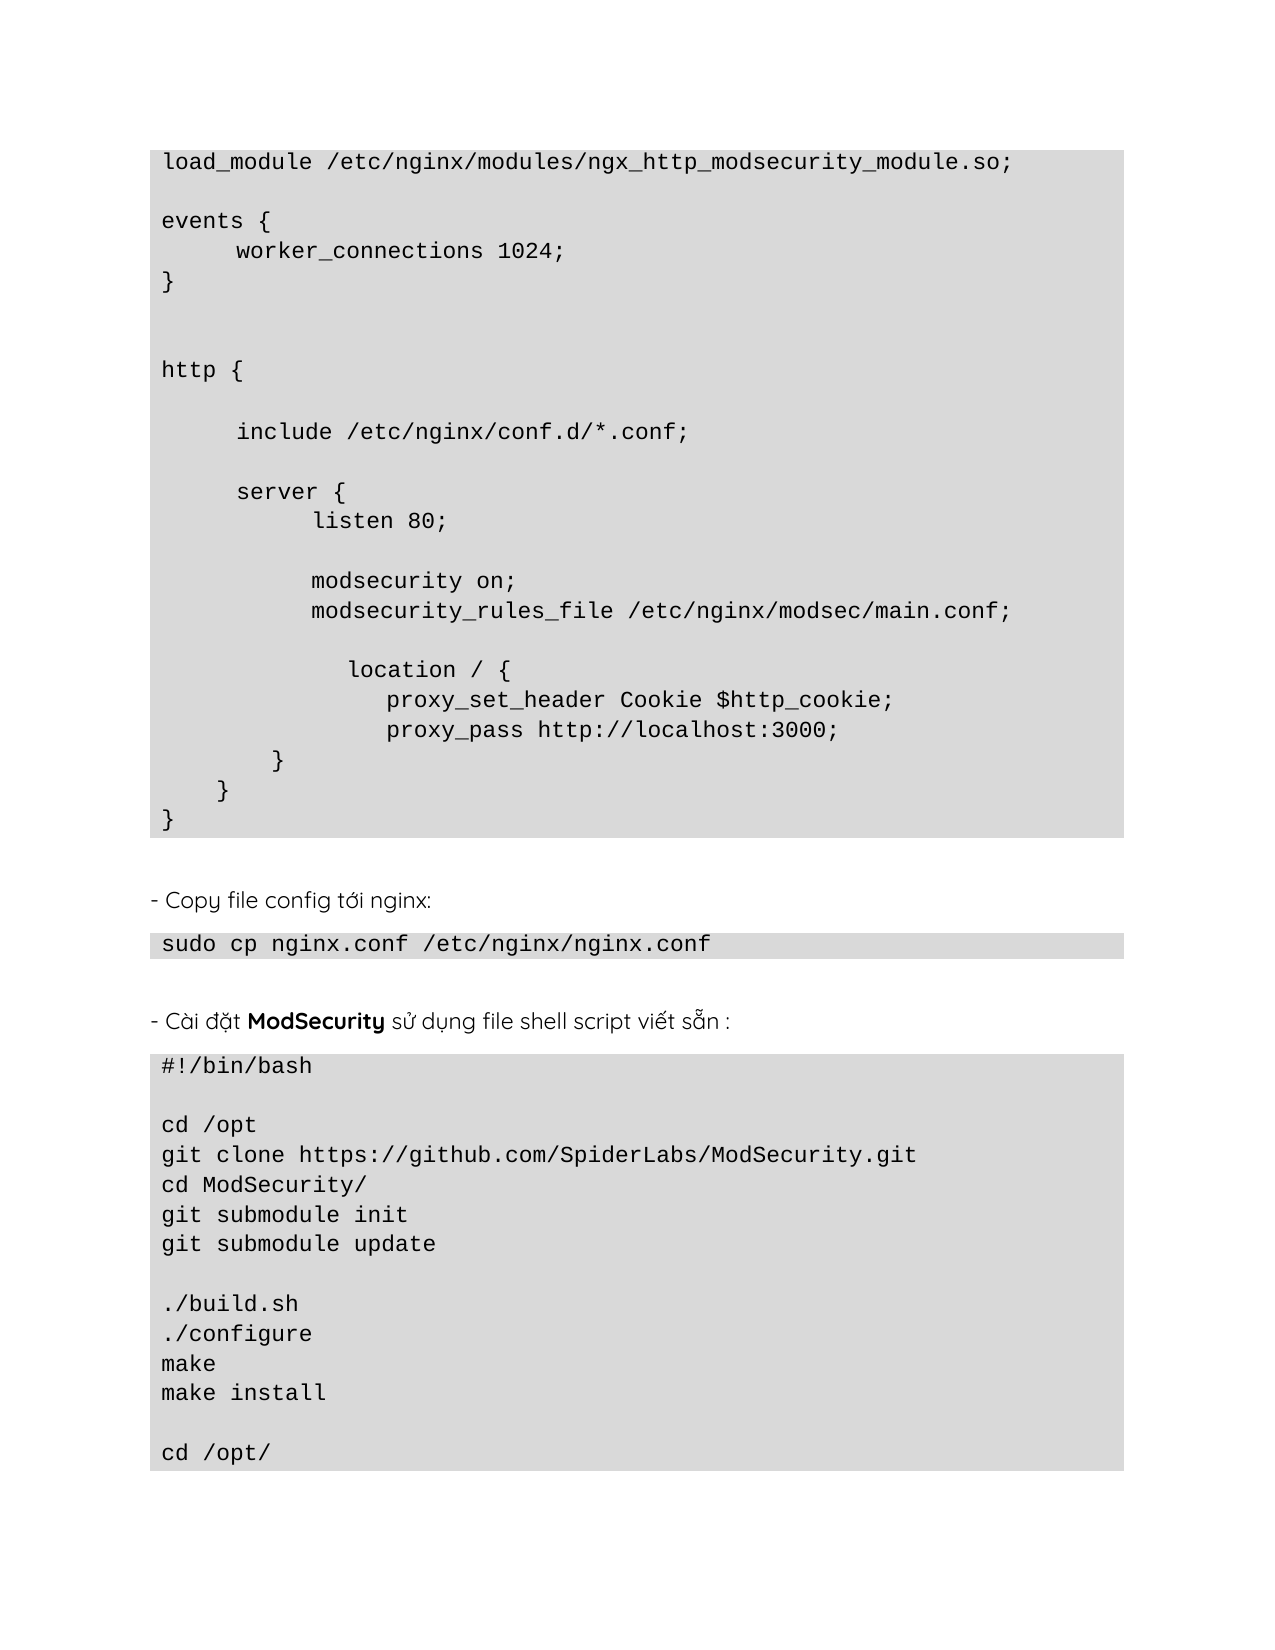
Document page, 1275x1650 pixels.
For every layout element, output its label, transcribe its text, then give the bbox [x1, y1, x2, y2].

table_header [150, 150, 1124, 838]
table_header sudo cp nginx.conf /etc/nginx/nginx.conf [150, 933, 1124, 959]
text - Cài đặt ModSecurity sử dụng file shell script viết sẵn : [150, 1006, 1125, 1035]
text - Copy file config tới nginx: [150, 885, 1125, 914]
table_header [150, 1054, 1124, 1471]
